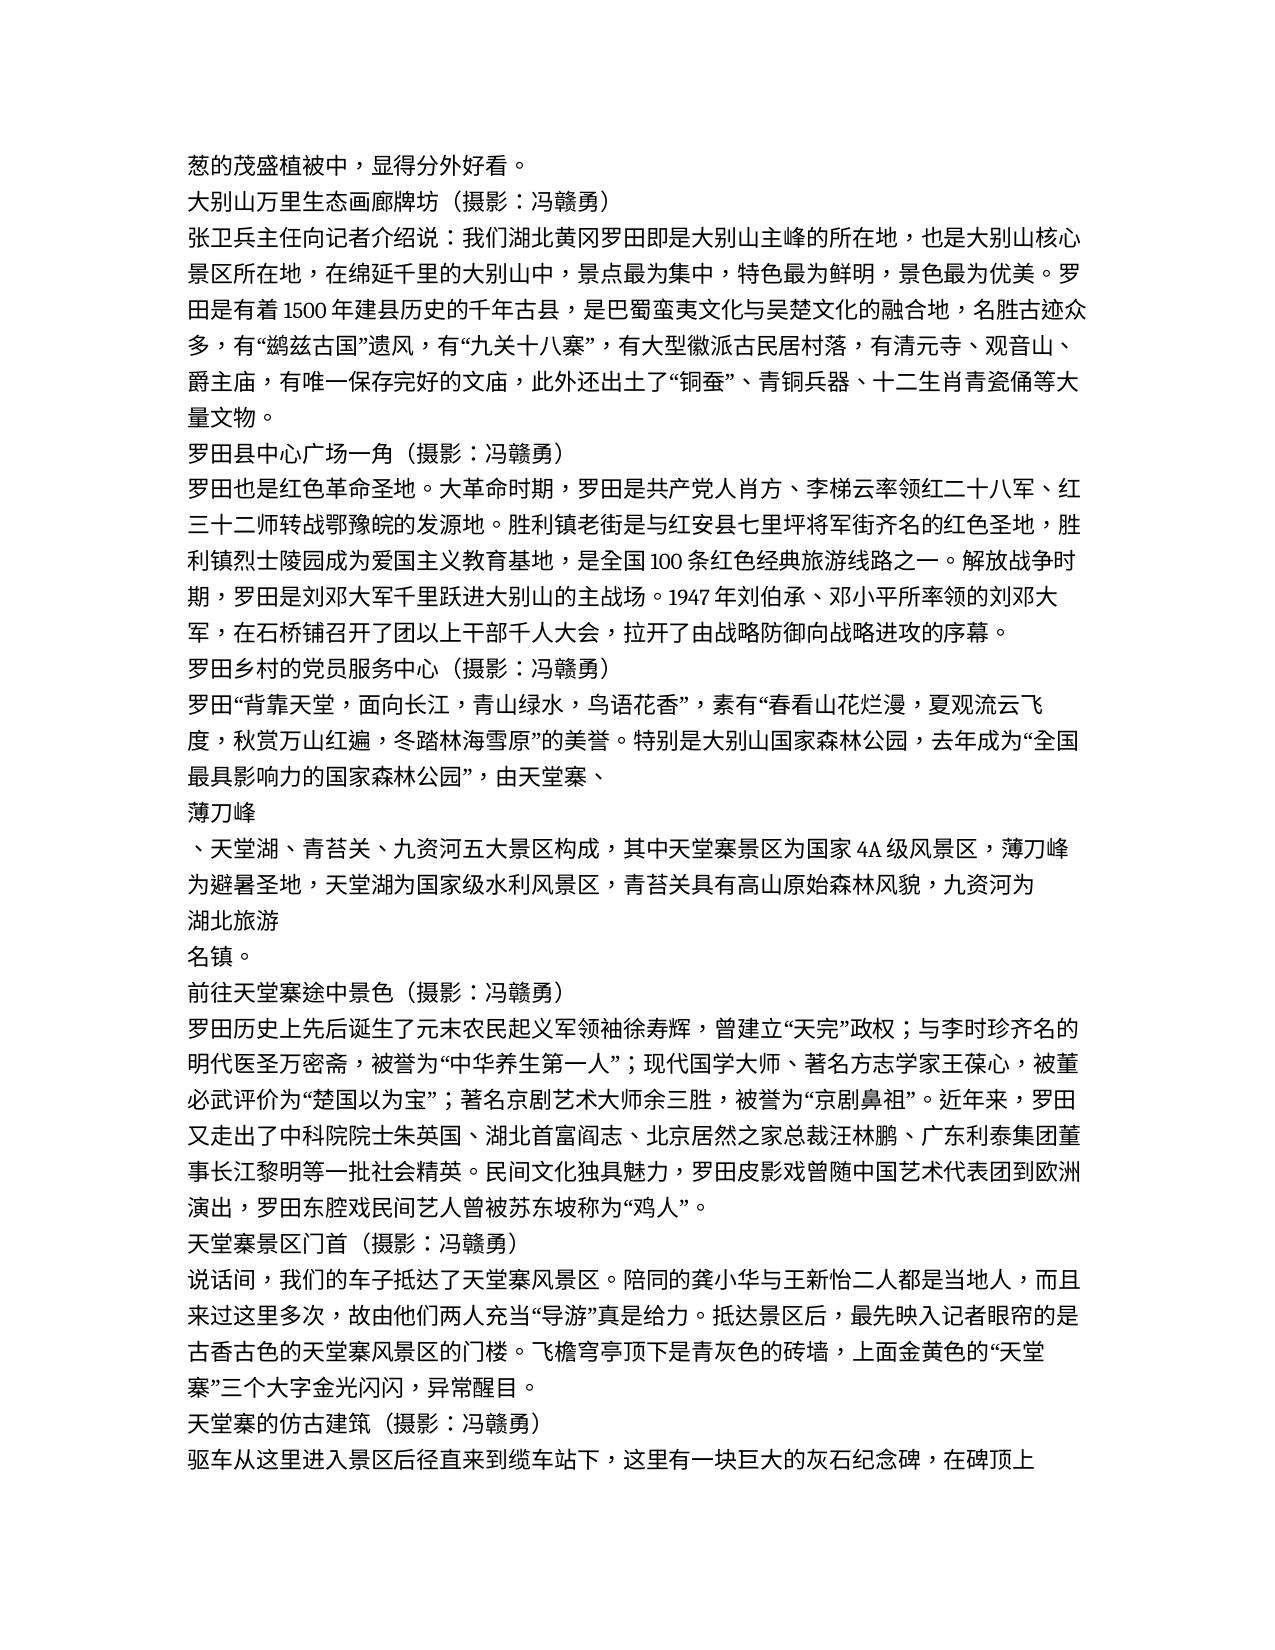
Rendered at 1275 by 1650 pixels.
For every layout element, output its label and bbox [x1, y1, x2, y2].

text [187, 150, 1087, 1475]
